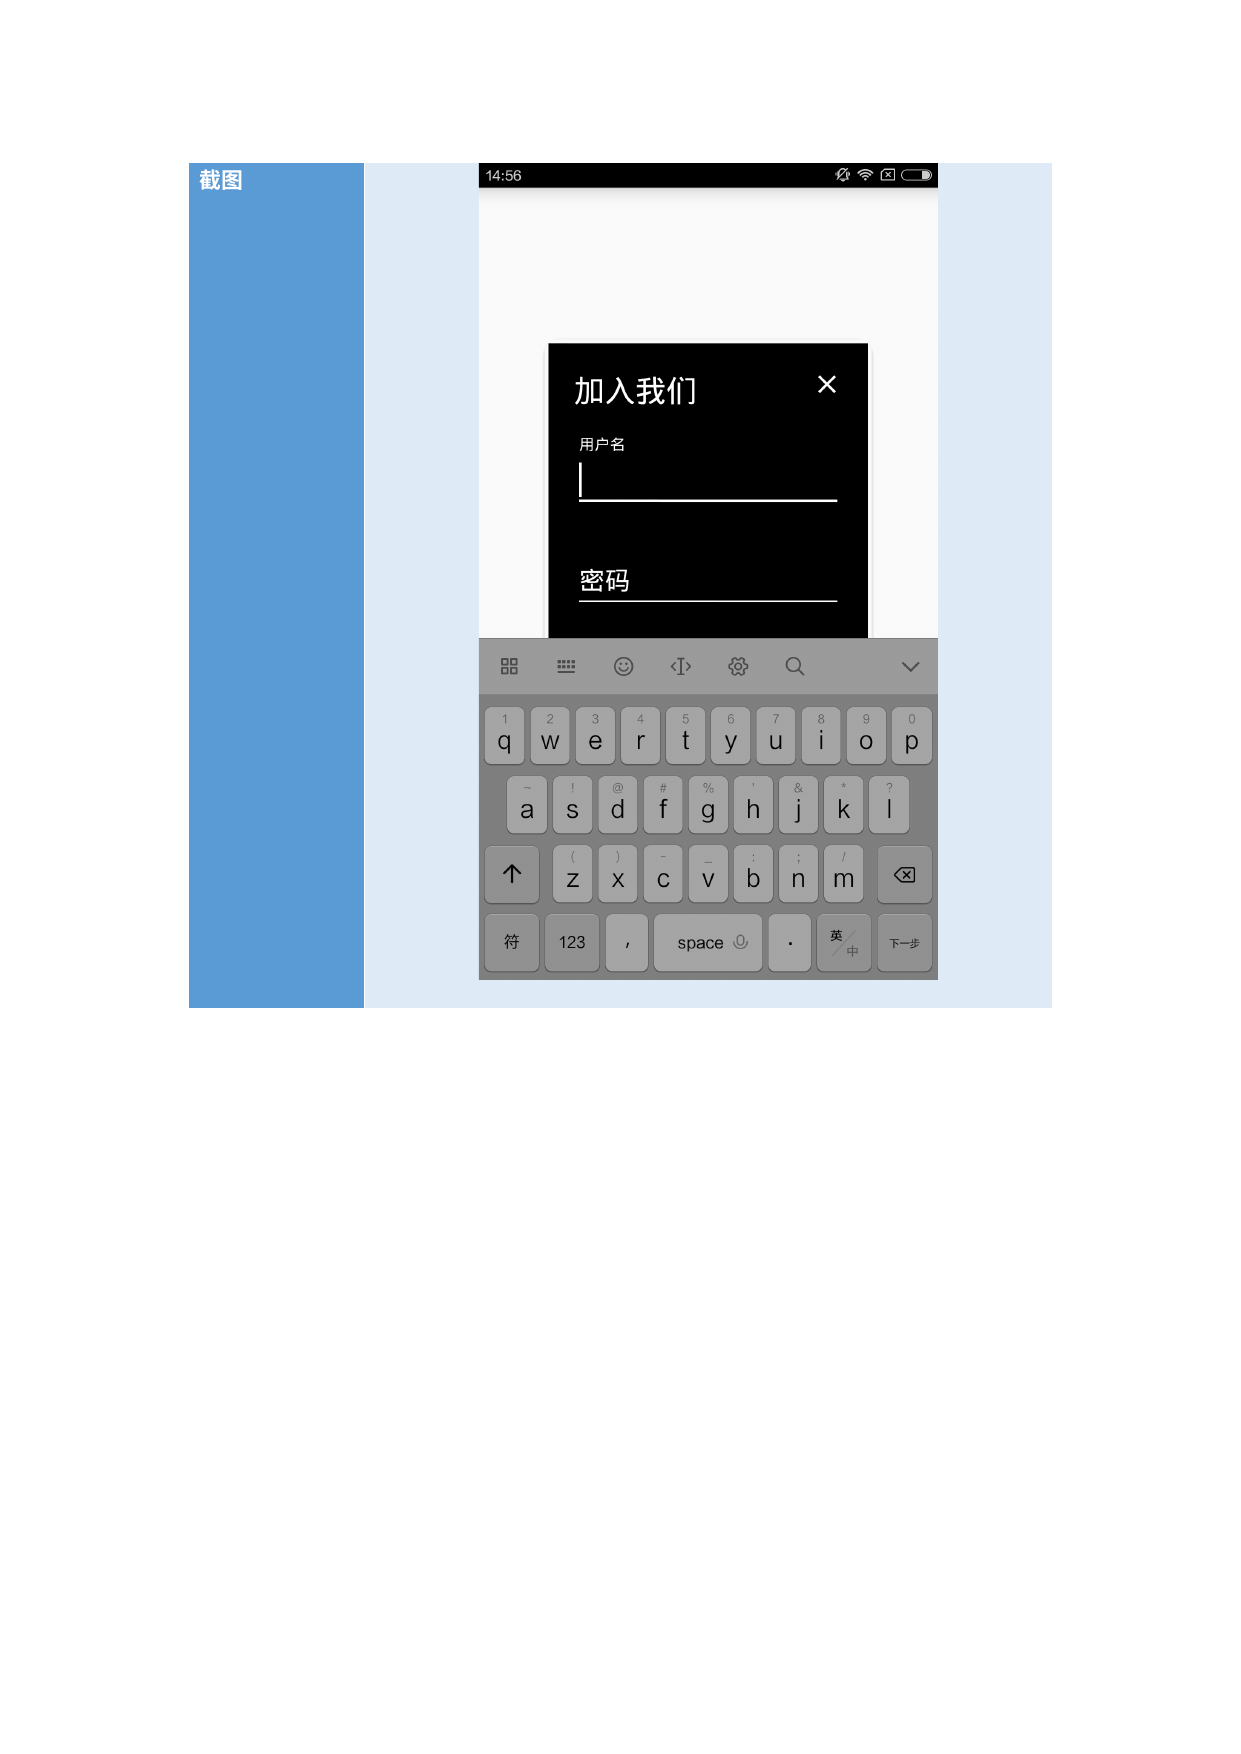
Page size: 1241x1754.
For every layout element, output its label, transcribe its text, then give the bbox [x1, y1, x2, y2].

table_cell [365, 163, 1052, 1008]
table_cell 截图 [189, 163, 364, 1008]
picture [478, 163, 938, 980]
